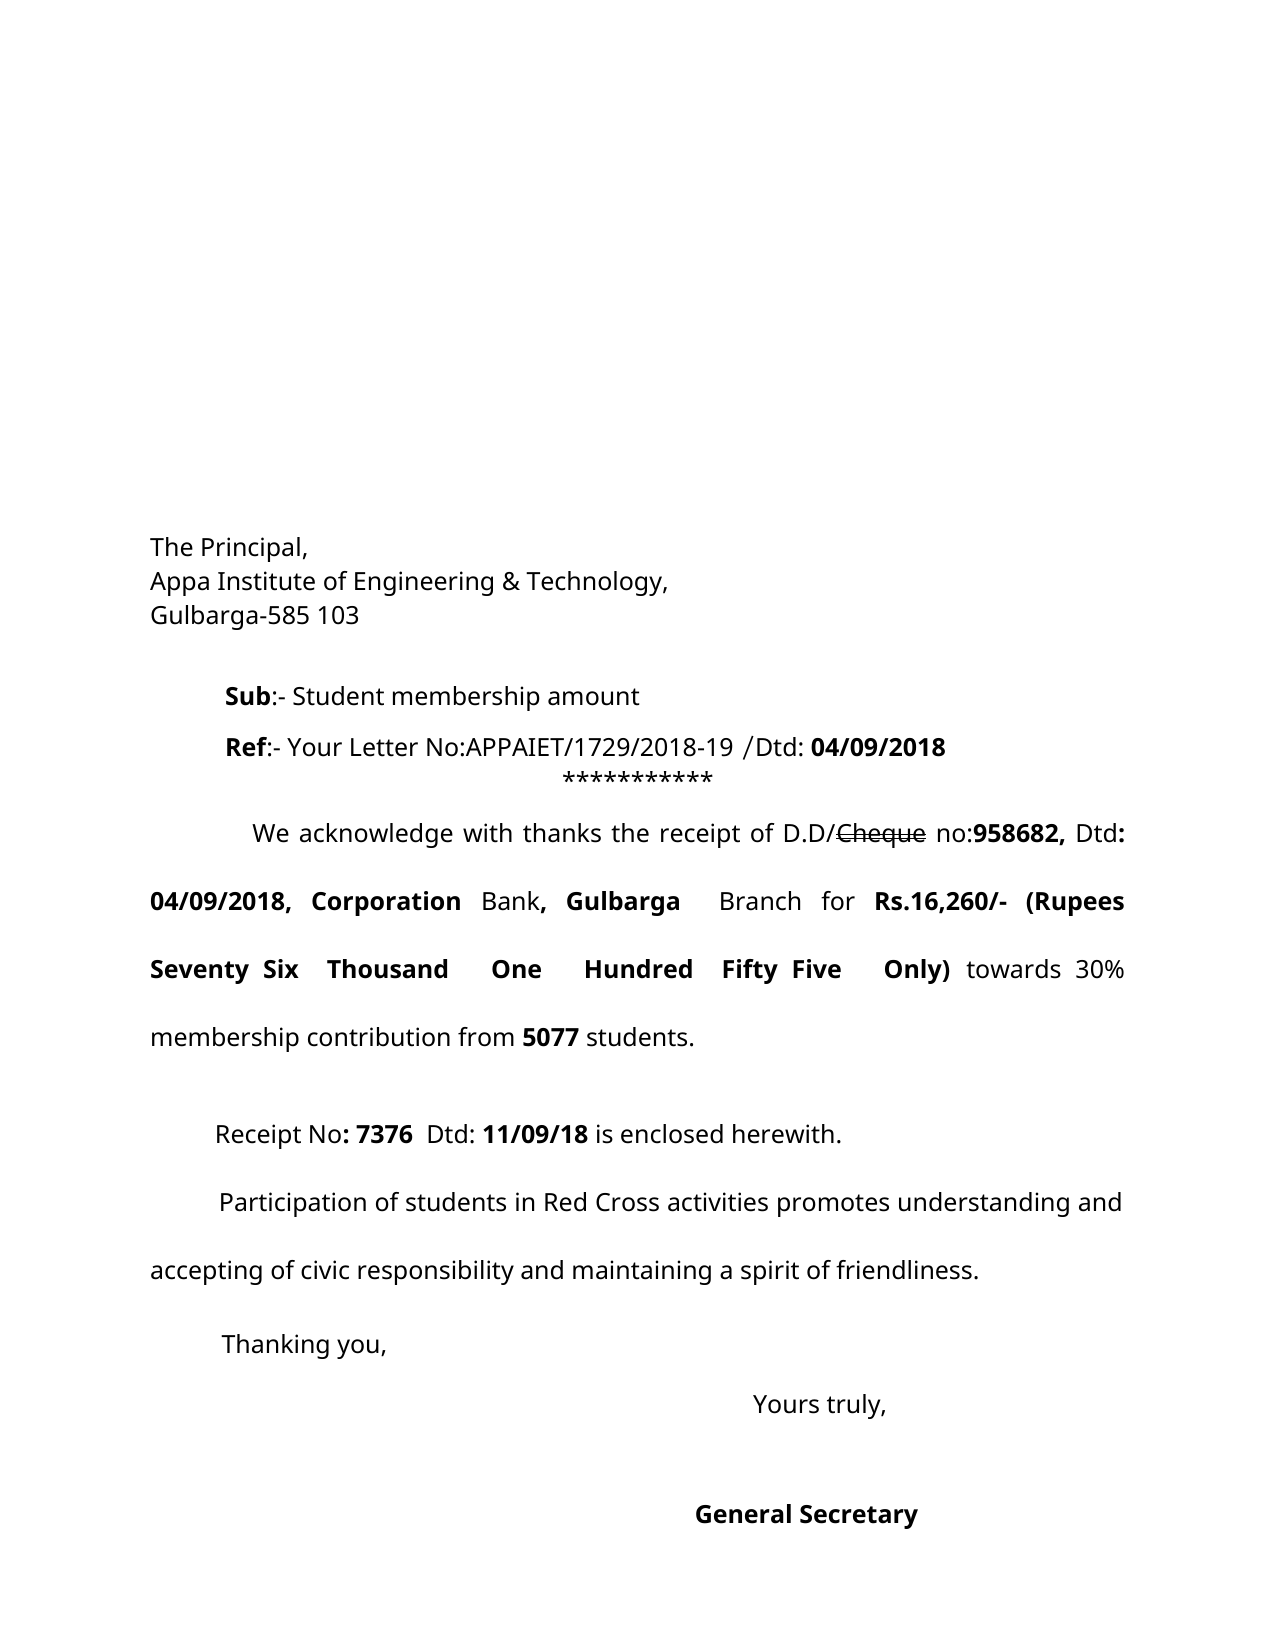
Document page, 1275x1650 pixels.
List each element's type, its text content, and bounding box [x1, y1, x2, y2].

text Appa Institute of Engineering & Technology, [150, 564, 1125, 598]
text *********** [150, 764, 1125, 798]
text Gulbarga-585 103 [150, 598, 1125, 632]
text Sub:- Student membership amount [225, 679, 1125, 713]
text The Principal, [150, 530, 1125, 564]
text Yours truly, [150, 1387, 1125, 1421]
text Receipt No: 7376 Dtd: 11/09/18 is enclosed herewith. [150, 1116, 1125, 1150]
text Participation of students in Red Cross activities promotes understanding and accepting of civic responsibility and maintaining a spirit of friendliness. [150, 1185, 1125, 1287]
text General Secretary [150, 1497, 1125, 1531]
text We acknowledge with thanks the receipt of D.D/Cheque no:958682, Dtd: 04/09/2018, Corporation Bank, Gulbarga Branch for Rs.16,260/- (Rupees Seventy Six Thousand One Hundred Fifty Five Only) towards 30% membership contribution from 5077 students. [150, 815, 1125, 1054]
text Thanking you, [150, 1327, 1125, 1361]
text Ref:- Your Letter No:APPAIET/1729/2018-19 /Dtd: 04/09/2018 [225, 730, 1125, 764]
